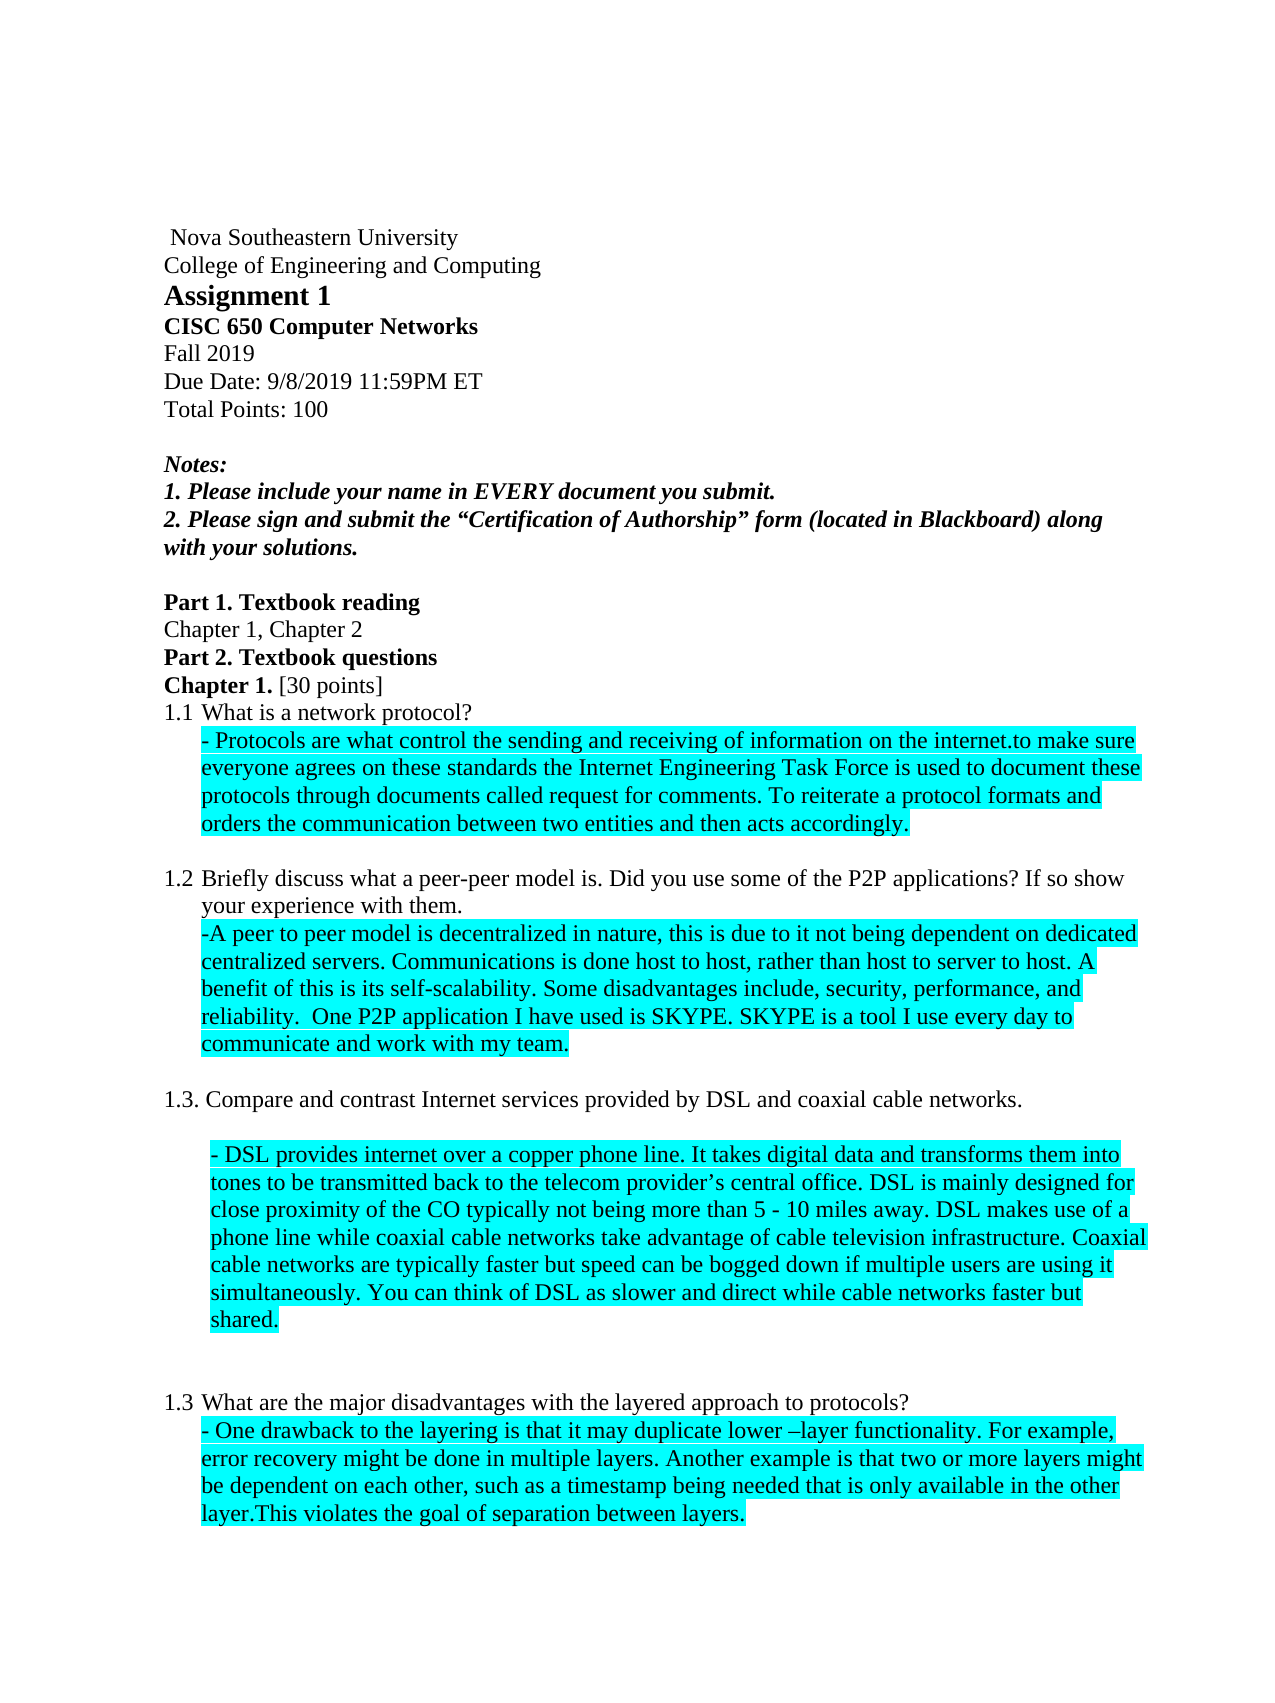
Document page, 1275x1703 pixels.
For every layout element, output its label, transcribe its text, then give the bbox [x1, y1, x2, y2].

text Chapter 1. [30 points] [163, 671, 1149, 698]
text Due Date: 9/8/2019 11:59PM ET [163, 367, 1149, 394]
text Assignment 1 [163, 278, 1149, 312]
list Briefly discuss what a peer-peer model is. Did you use some of the P2P applications? If so show your experience with them. [163, 864, 1149, 919]
text College of Engineering and Computing [163, 251, 1149, 278]
text 1. Please include your name in EVERY document you submit. [163, 477, 1149, 505]
text Nova Southeastern University [163, 223, 1149, 251]
text - Protocols are what control the sending and receiving of information on the internet.to make sure everyone agrees on these standards the Internet Engineering Task Force is used to document these protocols through documents called request for comments. To reiterate a protocol formats and orders the communication between two entities and then acts accordingly. [201, 726, 1149, 836]
text - One drawback to the layering is that it may duplicate lower –layer functionality. For example, error recovery might be done in multiple layers. Another example is that two or more layers might be dependent on each other, such as a timestamp being needed that is only available in the other layer.This violates the goal of separation between layers. [201, 1416, 1149, 1526]
text Notes: [163, 450, 1149, 477]
text Part 2. Textbook questions [163, 643, 1149, 671]
text Chapter 1, Chapter 2 [163, 615, 1149, 643]
text CISC 650 Computer Networks [163, 312, 1149, 339]
text - DSL provides internet over a copper phone line. It takes digital data and transforms them into tones to be transmitted back to the telecom provider’s central office. DSL is mainly designed for close proximity of the CO typically not being more than 5 - 10 miles away. DSL makes use of a phone line while coaxial cable networks take advantage of cable television infrastructure. Coaxial cable networks are typically faster but speed can be bogged down if multiple users are using it simultaneously. You can think of DSL as slower and direct while cable networks faster but shared. [210, 1140, 1149, 1333]
text 2. Please sign and submit the “Certification of Authorship” form (located in Blackboard) along with your solutions. [163, 505, 1149, 560]
text Part 1. Textbook reading [163, 588, 1149, 615]
list What is a network protocol? [163, 698, 1149, 726]
list What are the major disadvantages with the layered approach to protocols? [163, 1388, 1149, 1416]
text 1.3. Compare and contrast Internet services provided by DSL and coaxial cable networks. [163, 1085, 1149, 1112]
text Total Points: 100 [163, 394, 1149, 422]
text -A peer to peer model is decentralized in nature, this is due to it not being dependent on dedicated centralized servers. Communications is done host to host, rather than host to server to host. A benefit of this is its self-scalability. Some disadvantages include, security, performance, and reliability. One P2P application I have used is SKYPE. SKYPE is a tool I use every day to communicate and work with my team. [201, 919, 1149, 1057]
text Fall 2019 [163, 339, 1149, 367]
